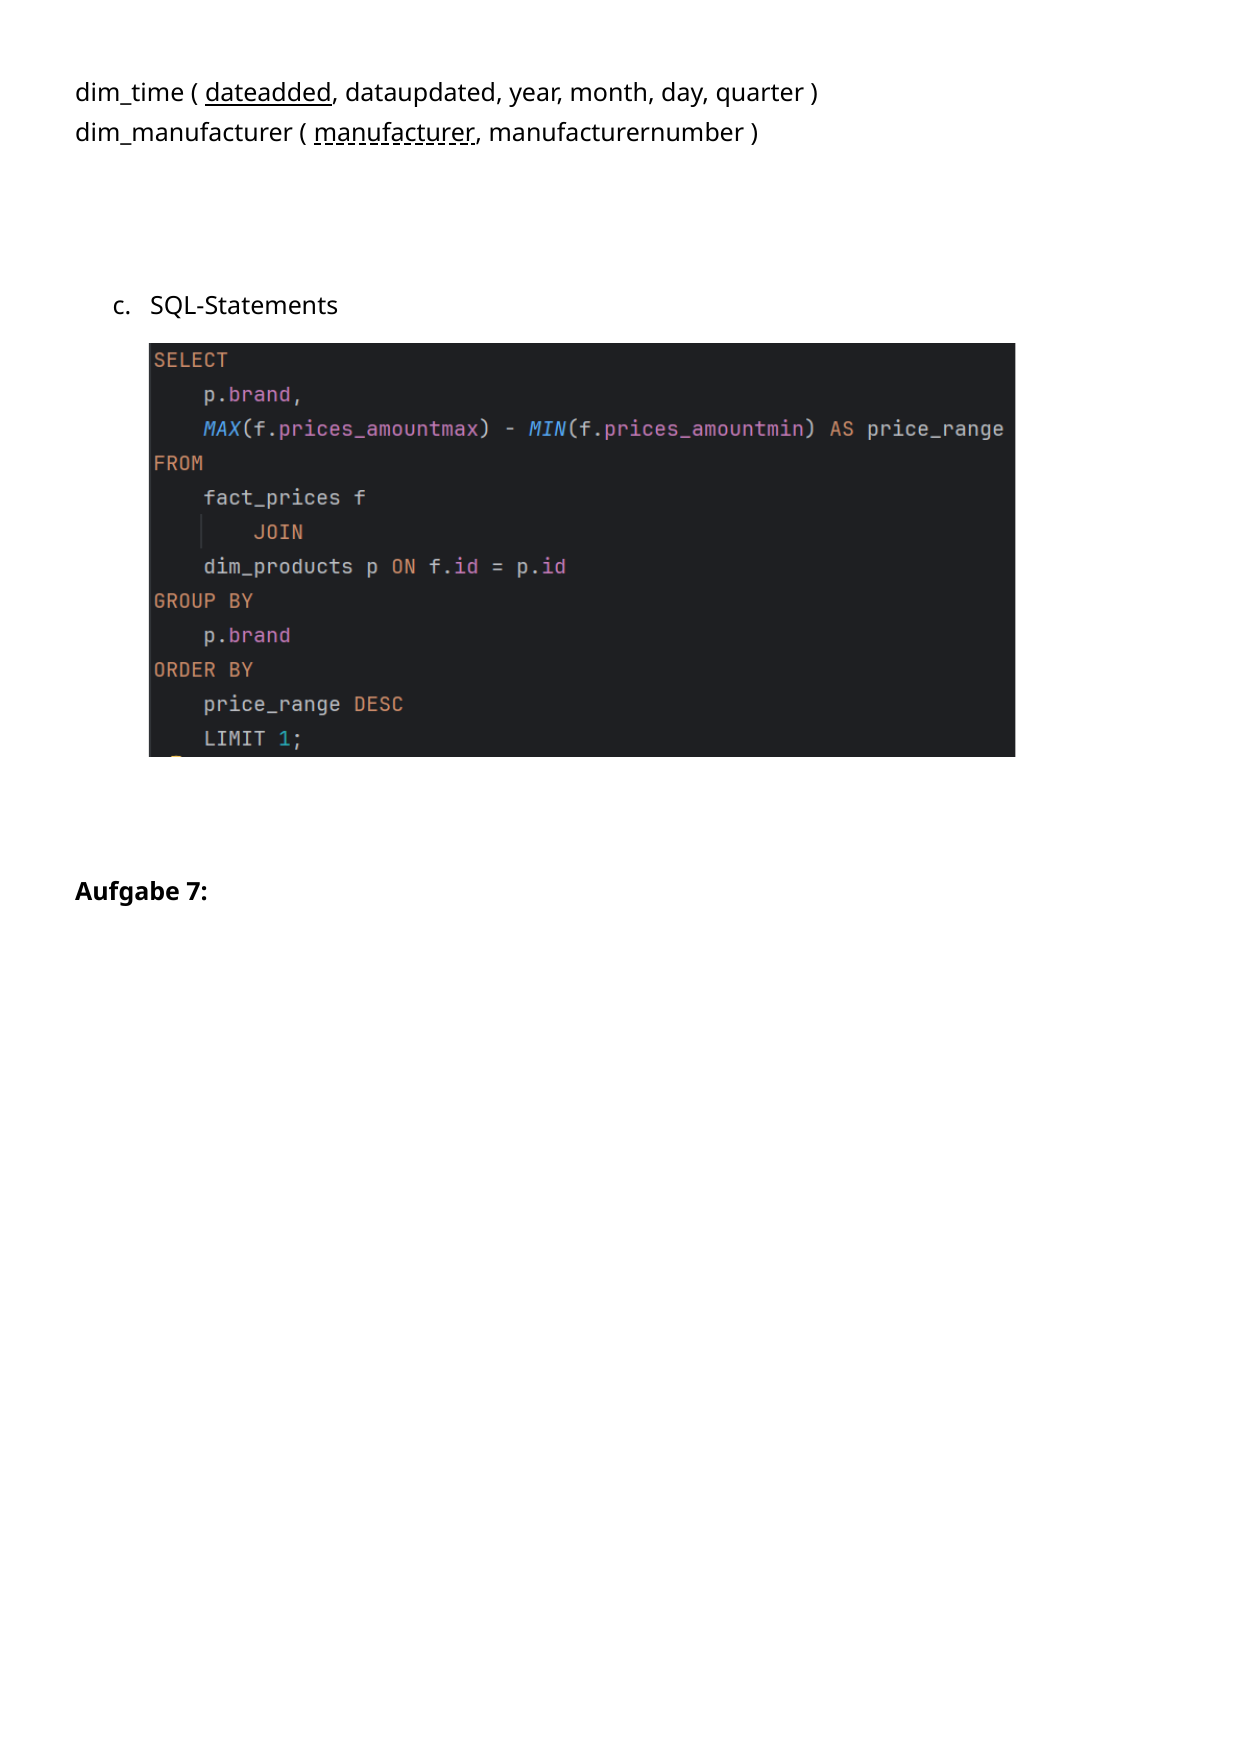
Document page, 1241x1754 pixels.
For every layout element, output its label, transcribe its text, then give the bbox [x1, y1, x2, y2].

list SQL-Statements [112, 287, 1165, 322]
text dim_time ( dateadded, dataupdated, year, month, day, quarter ) [75, 75, 1165, 109]
text Aufgabe 7: [75, 874, 1165, 908]
picture [148, 343, 1016, 757]
text dim_manufacturer ( manufacturer, manufacturernumber ) [75, 114, 1165, 148]
